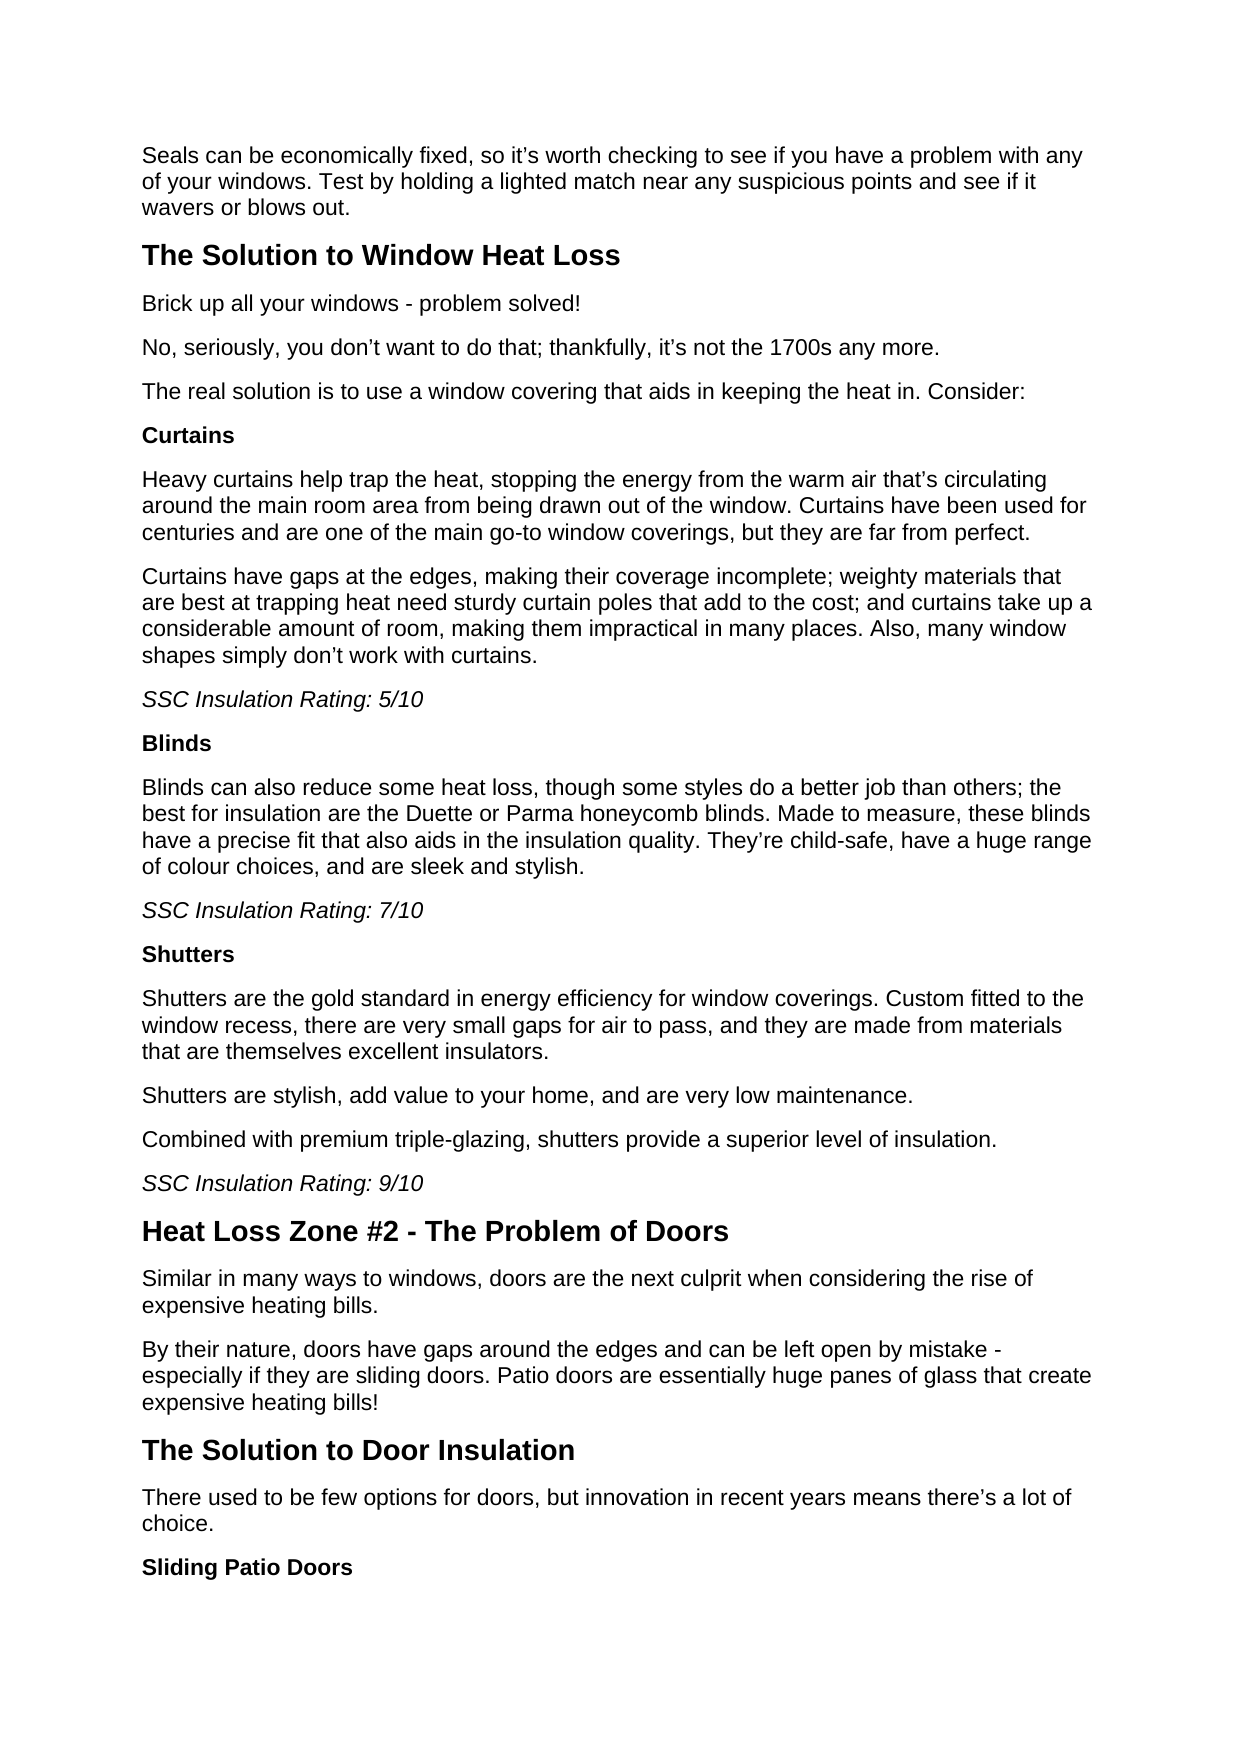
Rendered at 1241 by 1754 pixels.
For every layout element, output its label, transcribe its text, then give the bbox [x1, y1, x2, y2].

text No, seriously, you don’t want to do that; thankfully, it’s not the 1700s any more. [142, 334, 1098, 360]
text Brick up all your windows - problem solved! [142, 290, 1098, 316]
text Combined with premium triple-glazing, shutters provide a superior level of insulation. [142, 1126, 1098, 1152]
text Curtains [142, 422, 1098, 448]
text Blinds can also reduce some heat loss, though some styles do a better job than others; the best for insulation are the Duette or Parma honeycomb blinds. Made to measure, these blinds have a precise fit that also aids in the insulation quality. They’re child-safe, have a huge range of colour choices, and are sleek and stylish. [142, 774, 1098, 879]
text Curtains have gaps at the edges, making their coverage incomplete; weighty materials that are best at trapping heat need sturdy curtain poles that add to the cost; and curtains take up a considerable amount of room, making them impractical in many places. Also, many window shapes simply don’t work with curtains. [142, 563, 1098, 668]
text Shutters are the gold standard in energy efficiency for window coverings. Custom fitted to the window recess, there are very small gaps for air to pass, and they are made from materials that are themselves excellent insulators. [142, 985, 1098, 1064]
text Shutters are stylish, add value to your home, and are very low maintenance. [142, 1082, 1098, 1108]
text There used to be few options for doors, but innovation in recent years means there’s a lot of choice. [142, 1484, 1098, 1537]
subtitle Heat Loss Zone #2 - The Problem of Doors [142, 1214, 1098, 1248]
text SSC Insulation Rating: 5/10 [142, 686, 1098, 712]
text Blinds [142, 730, 1098, 756]
text Sliding Patio Doors [142, 1554, 1098, 1581]
text Seals can be economically fixed, so it’s worth checking to see if you have a problem with any of your windows. Test by holding a lighted match near any suspicious points and see if it wavers or blows out. [142, 142, 1098, 221]
text Heavy curtains help trap the heat, stopping the energy from the warm air that’s circulating around the main room area from being drawn out of the window. Curtains have been used for centuries and are one of the main go-to window coverings, but they are far from perfect. [142, 466, 1098, 545]
text SSC Insulation Rating: 7/10 [142, 897, 1098, 923]
text Shutters [142, 941, 1098, 967]
subtitle The Solution to Window Heat Loss [142, 238, 1098, 272]
subtitle The Solution to Door Insulation [142, 1433, 1098, 1466]
text SSC Insulation Rating: 9/10 [142, 1170, 1098, 1196]
text Similar in many ways to windows, doors are the next culprit when considering the rise of expensive heating bills. [142, 1265, 1098, 1318]
text The real solution is to use a window covering that aids in keeping the heat in. Consider: [142, 378, 1098, 404]
text By their nature, doors have gaps around the edges and can be left open by mistake - especially if they are sliding doors. Patio doors are essentially huge panes of glass that create expensive heating bills! [142, 1336, 1098, 1415]
